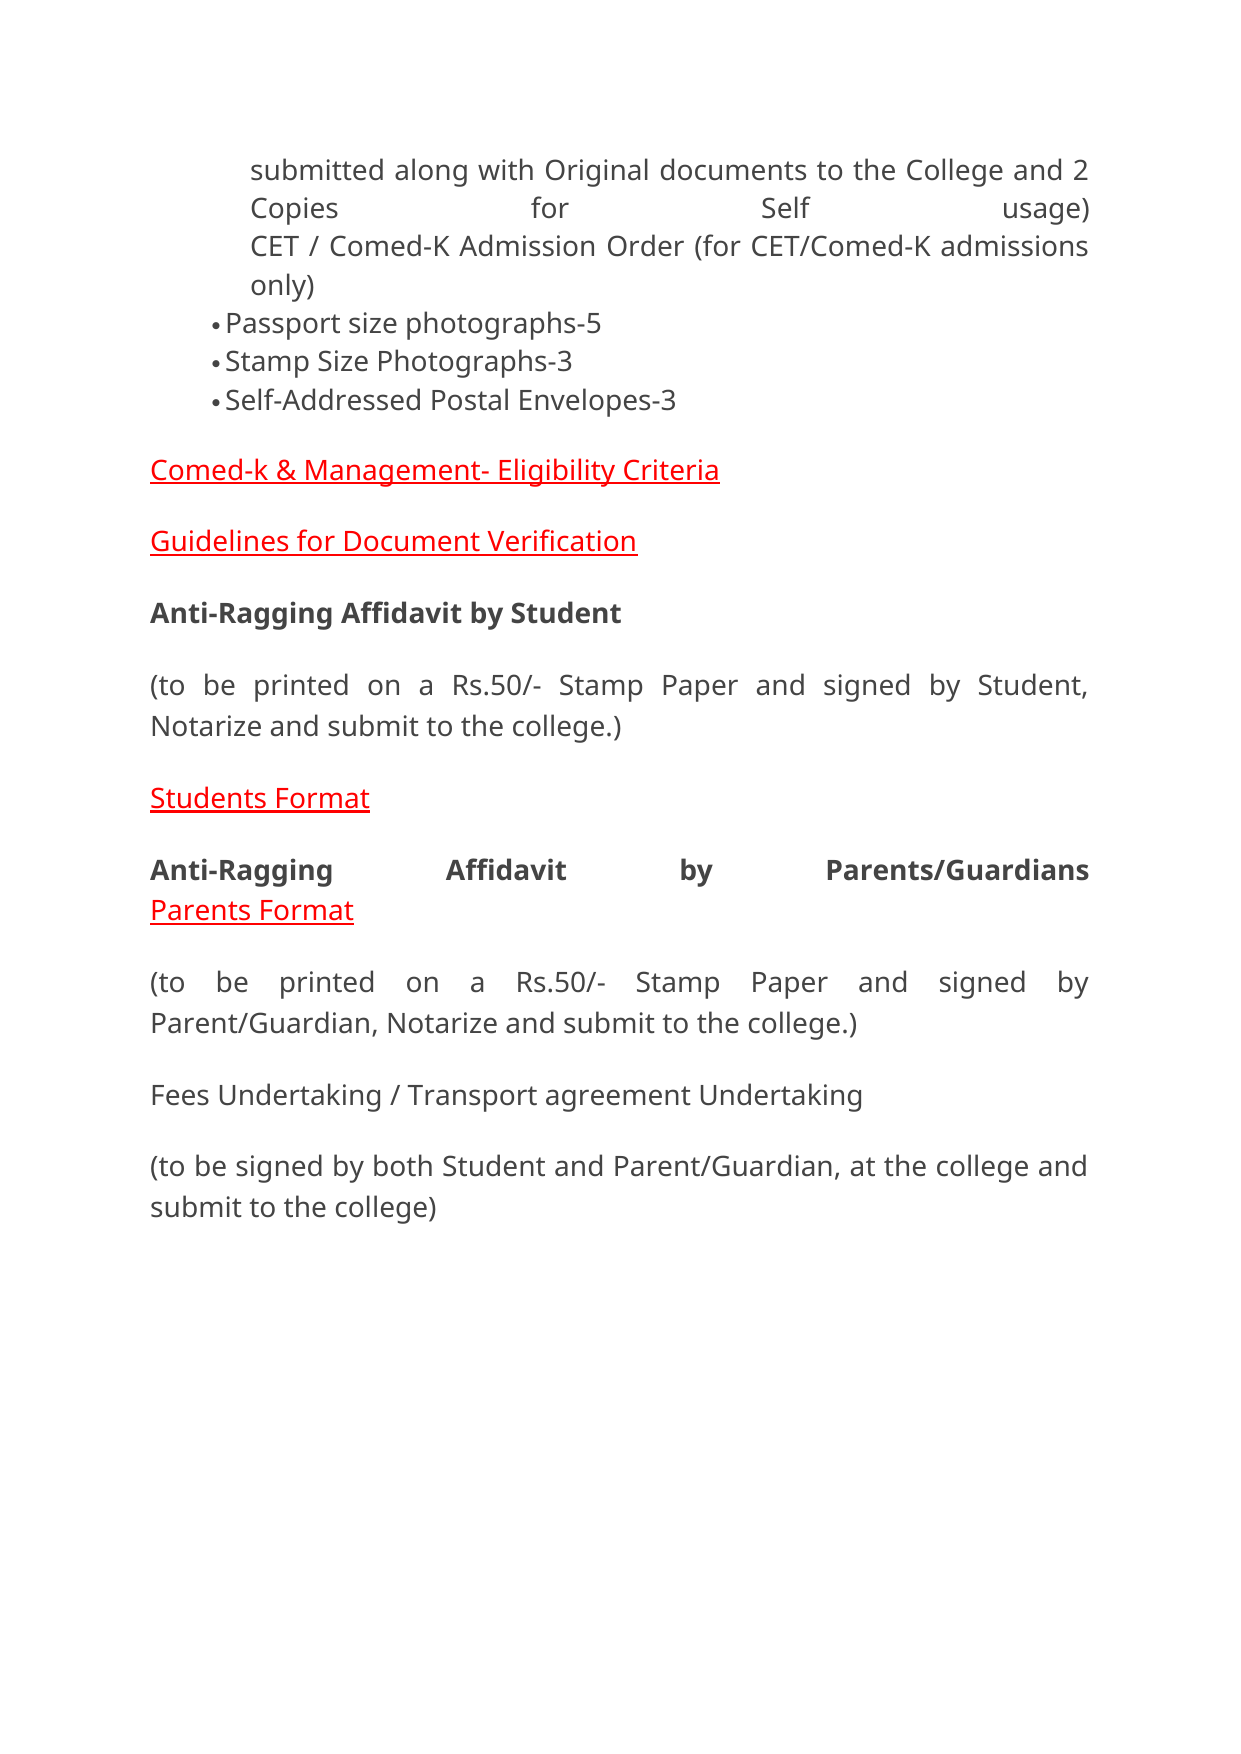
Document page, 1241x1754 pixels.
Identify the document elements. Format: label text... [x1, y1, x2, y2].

text Anti-Ragging Affidavit by Parents/Guardians Parents Format [150, 847, 1090, 929]
text Anti-Ragging Affidavit by Student [150, 591, 1090, 632]
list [212, 150, 1090, 303]
list Stamp Size Photographs-3 [212, 342, 1090, 380]
list Self-Addressed Postal Envelopes-3 [212, 380, 1090, 418]
text Students Format [150, 776, 1090, 816]
text (to be printed on a Rs.50/- Stamp Paper and signed by Parent/Guardian, Notarize and submit to the college.) [150, 960, 1090, 1041]
text Comed-k & Management- Eligibility Criteria [150, 447, 1090, 488]
text Fees Undertaking / Transport agreement Undertaking [150, 1072, 1090, 1113]
list Passport size photographs-5 [212, 303, 1090, 342]
text (to be printed on a Rs.50/- Stamp Paper and signed by Student, Notarize and submit to the college.) [150, 663, 1090, 744]
text (to be signed by both Student and Parent/Guardian, at the college and submit to the college) [150, 1144, 1090, 1226]
text Guidelines for Document Verification [150, 519, 1090, 560]
